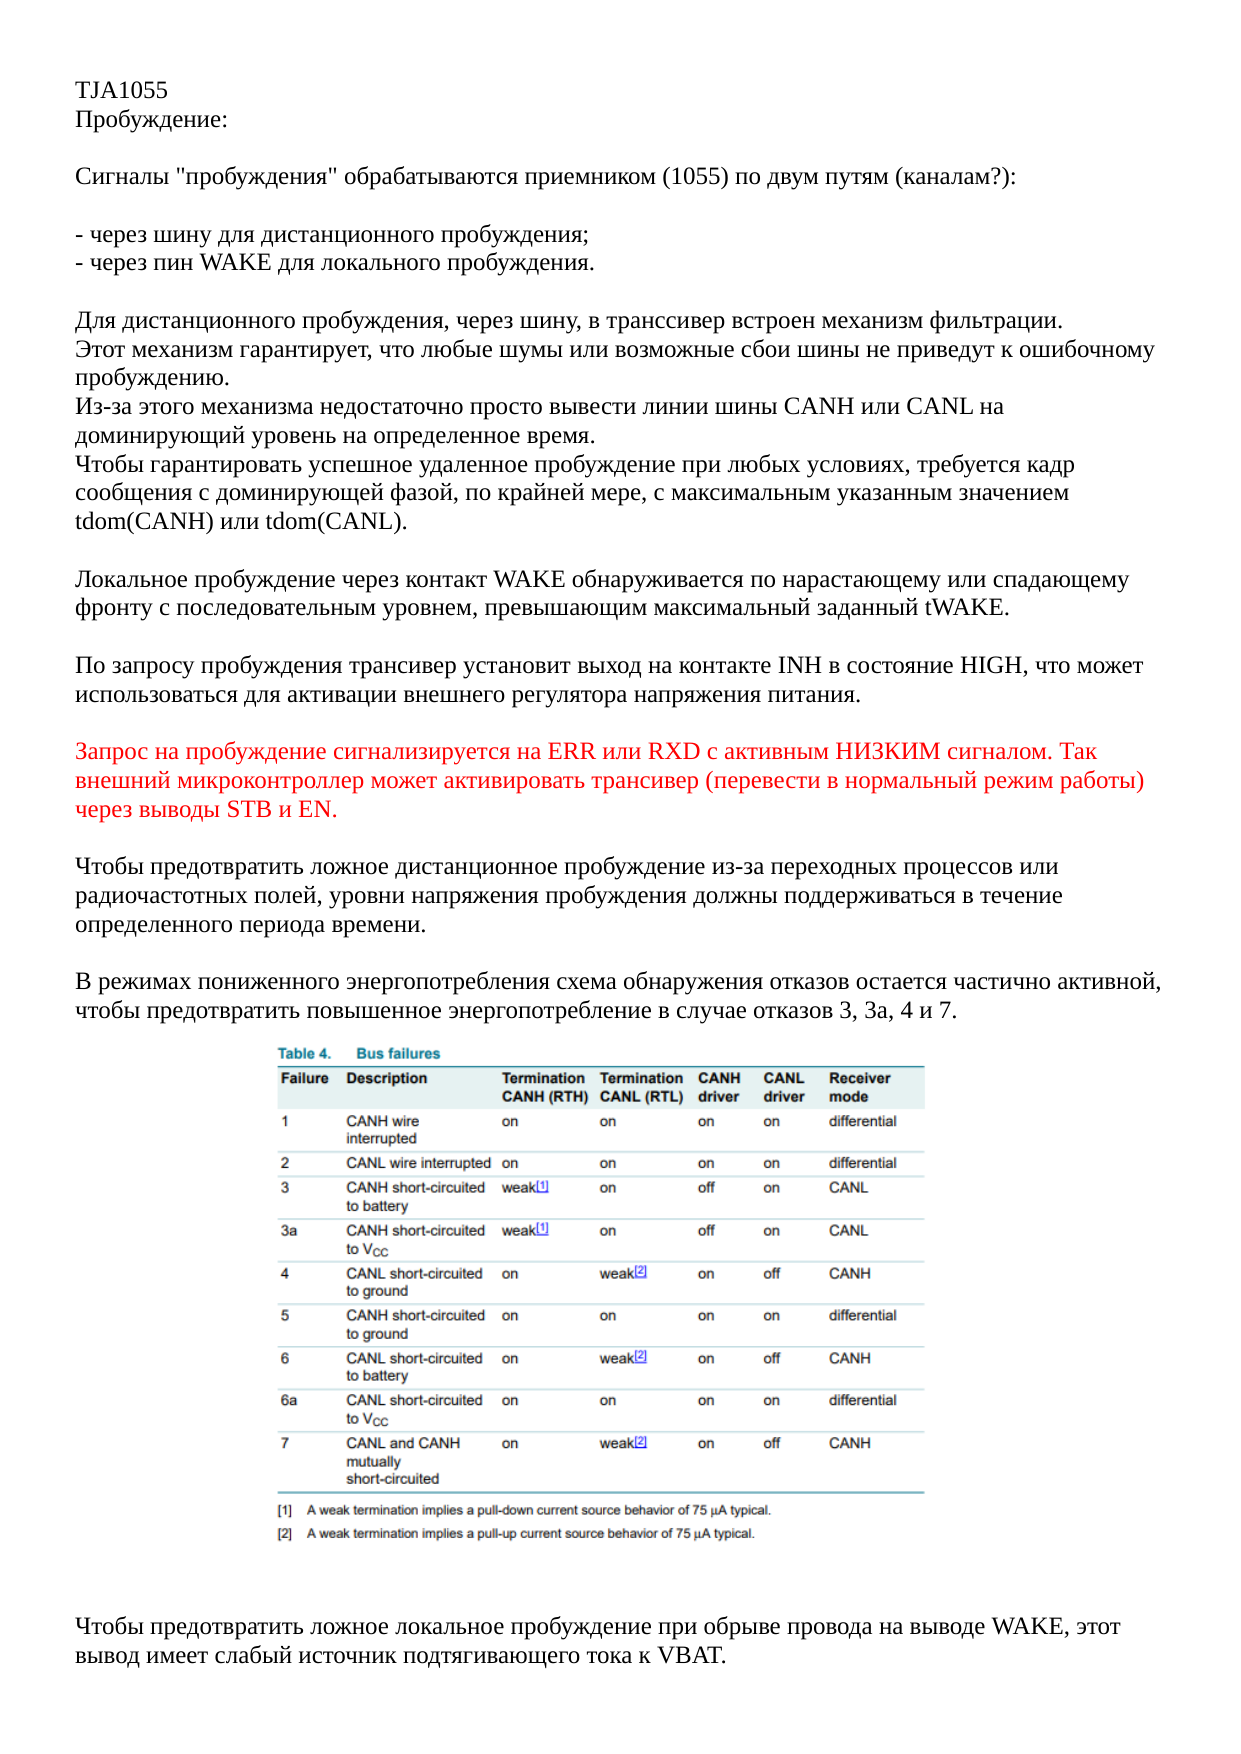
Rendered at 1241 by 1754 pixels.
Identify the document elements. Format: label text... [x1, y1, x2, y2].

text TJA1055 [75, 75, 1165, 104]
text Для дистанционного пробуждения, через шину, в транссивер встроен механизм фильтрации. [75, 305, 1165, 334]
text - через пин WAKE для локального пробуждения. [75, 247, 1165, 276]
text По запросу пробуждения трансивер установит выход на контакте INH в состояние HIGH, что может использоваться для активации внешнего регулятора напряжения питания. [75, 650, 1165, 707]
text Локальное пробуждение через контакт WAKE обнаруживается по нарастающему или спадающему фронту с последовательным уровнем, превышающим максимальный заданный tWAKE. [75, 564, 1165, 621]
text Чтобы гарантировать успешное удаленное пробуждение при любых условиях, требуется кадр сообщения с доминирующей фазой, по крайней мере, с максимальным указанным значением tdom(CANH) или tdom(CANL). [75, 449, 1165, 535]
text Пробуждение: [75, 104, 1165, 132]
text - через шину для дистанционного пробуждения; [75, 219, 1165, 247]
text Этот механизм гарантирует, что любые шумы или возможные сбои шины не приведут к ошибочному пробуждению. [75, 334, 1165, 391]
text В режимах пониженного энергопотребления схема обнаружения отказов остается частично активной, чтобы предотвратить повышенное энергопотребление в случае отказов 3, 3а, 4 и 7. [75, 966, 1165, 1024]
text Запрос на пробуждение сигнализируется на ERR или RXD с активным НИЗКИМ сигналом. Так внешний микроконтроллер может активировать трансивер (перевести в нормальный режим работы) через выводы STB и EN. [75, 736, 1165, 822]
text Чтобы предотвратить ложное дистанционное пробуждение из-за переходных процессов или радиочастотных полей, уровни напряжения пробуждения должны поддерживаться в течение определенного периода времени. [75, 851, 1165, 937]
text Чтобы предотвратить ложное локальное пробуждение при обрыве провода на выводе WAKE, этот вывод имеет слабый источник подтягивающего тока к VBAT. [75, 1611, 1165, 1668]
text Из-за этого механизма недостаточно просто вывести линии шины CANH или CANL на доминирующий уровень на определенное время. [75, 391, 1165, 449]
picture [263, 1028, 941, 1554]
text Сигналы "пробуждения" обрабатываются приемником (1055) по двум путям (каналам?): [75, 161, 1165, 190]
